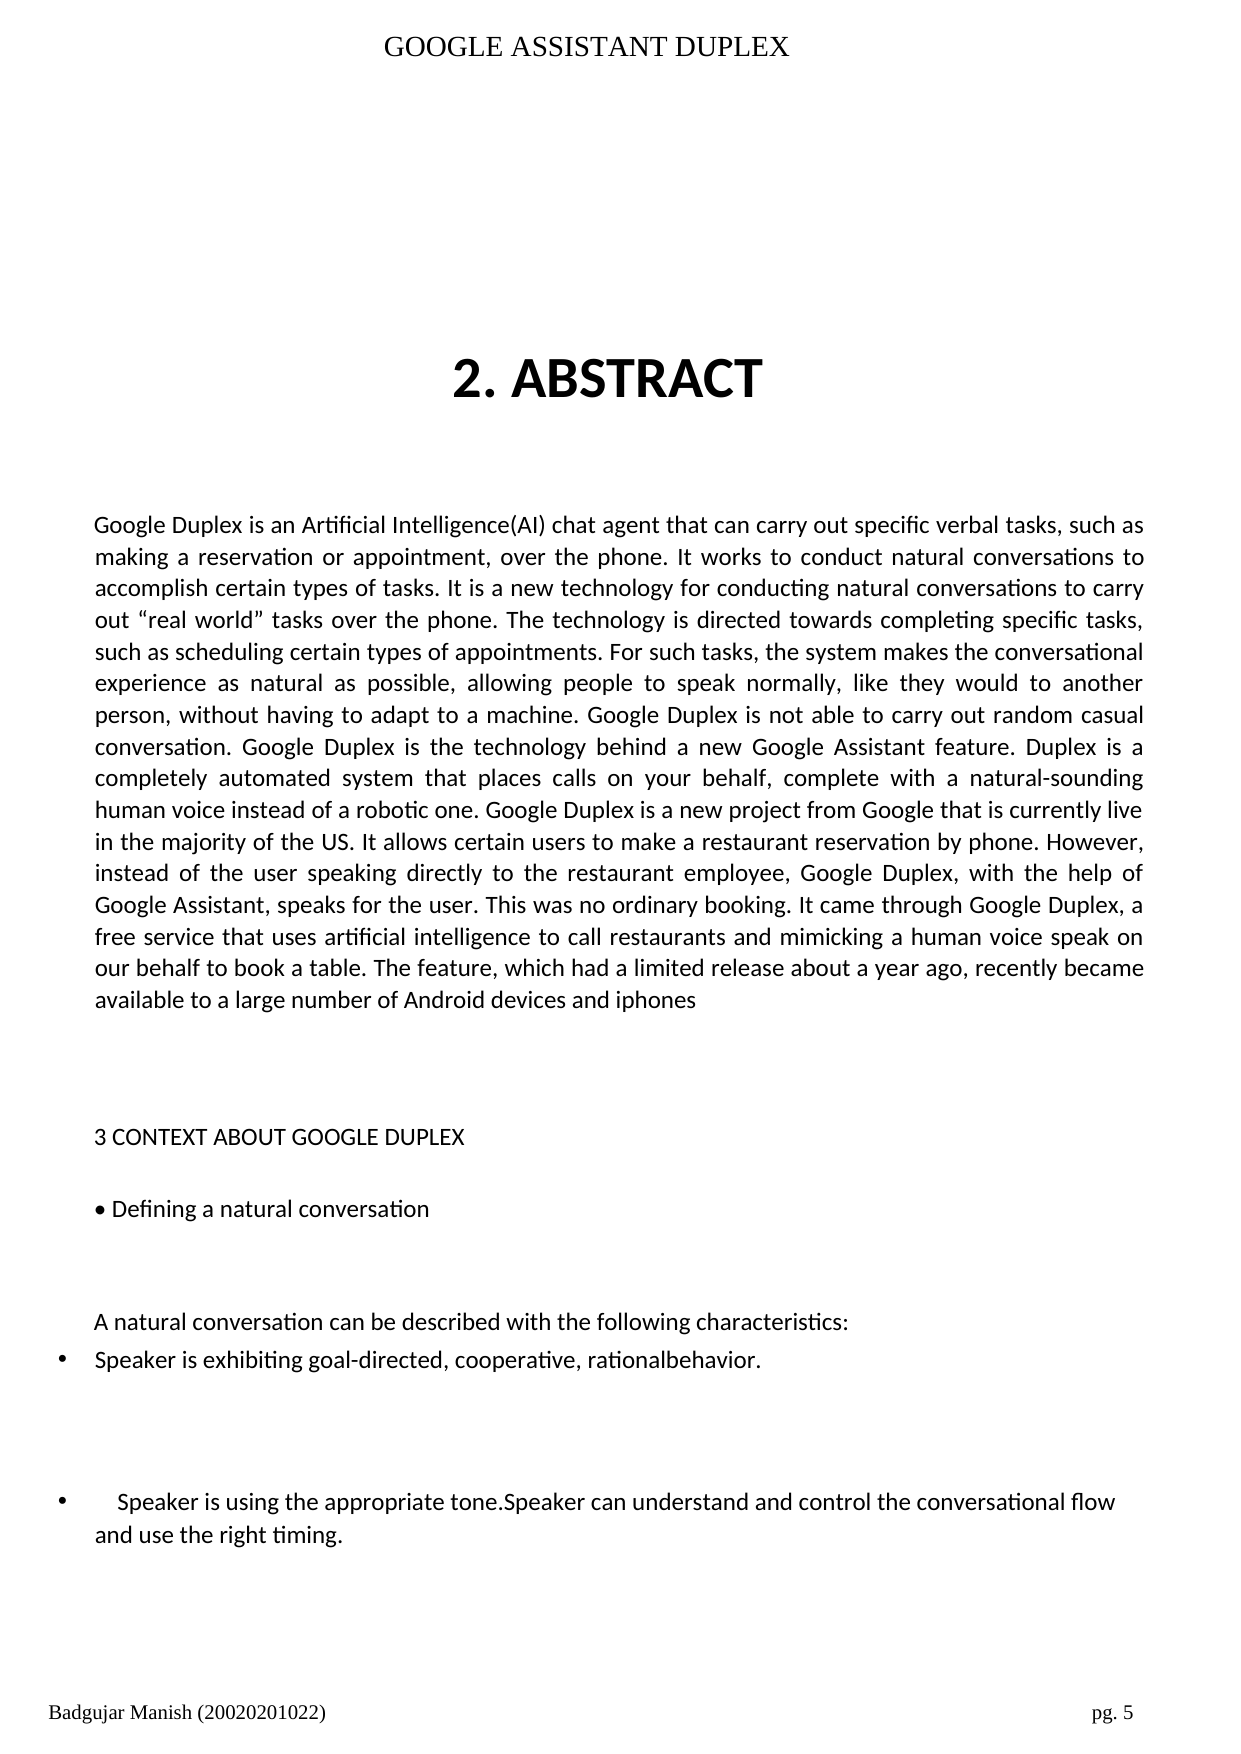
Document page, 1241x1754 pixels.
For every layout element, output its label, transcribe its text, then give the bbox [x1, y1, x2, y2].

text Google Duplex is an Artificial Intelligence(AI) chat agent that can carry out specific verbal tasks, such as making a reservation or appointment, over the phone. It works to conduct natural conversations to accomplish certain types of tasks. It is a new technology for conducting natural conversations to carry out “real world” tasks over the phone. The technology is directed towards completing specific tasks, such as scheduling certain types of appointments. For such tasks, the system makes the conversational experience as natural as possible, allowing people to speak normally, like they would to another person, without having to adapt to a machine. Google Duplex is not able to carry out random casual conversation. Google Duplex is the technology behind a new Google Assistant feature. Duplex is a completely automated system that places calls on your behalf, complete with a natural-sounding human voice instead of a robotic one. Google Duplex is a new project from Google that is currently live in the majority of the US. It allows certain users to make a restaurant reservation by phone. However, instead of the user speaking directly to the restaurant employee, Google Duplex, with the help of Google Assistant, speaks for the user. This was no ordinary booking. It came through Google Duplex, a free service that uses artificial intelligence to call restaurants and mimicking a human voice speak on our behalf to book a table. The feature, which had a limited release about a year ago, recently became available to a large number of Android devices and iphones [93, 509, 1146, 1014]
list Speaker is exhibiting goal-directed, cooperative, rationalbehavior. [57, 1341, 1146, 1374]
text A natural conversation can be described with the following characteristics: [93, 1306, 1146, 1337]
text • Defining a natural conversation [93, 1193, 1146, 1223]
list Speaker is using the appropriate tone.Speaker can understand and control the conversational flow and use the right timing. [57, 1483, 1146, 1550]
subtitle 2. ABSTRACT [47, 341, 1146, 412]
subtitle 3 CONTEXT ABOUT GOOGLE DUPLEX [93, 1121, 1146, 1151]
